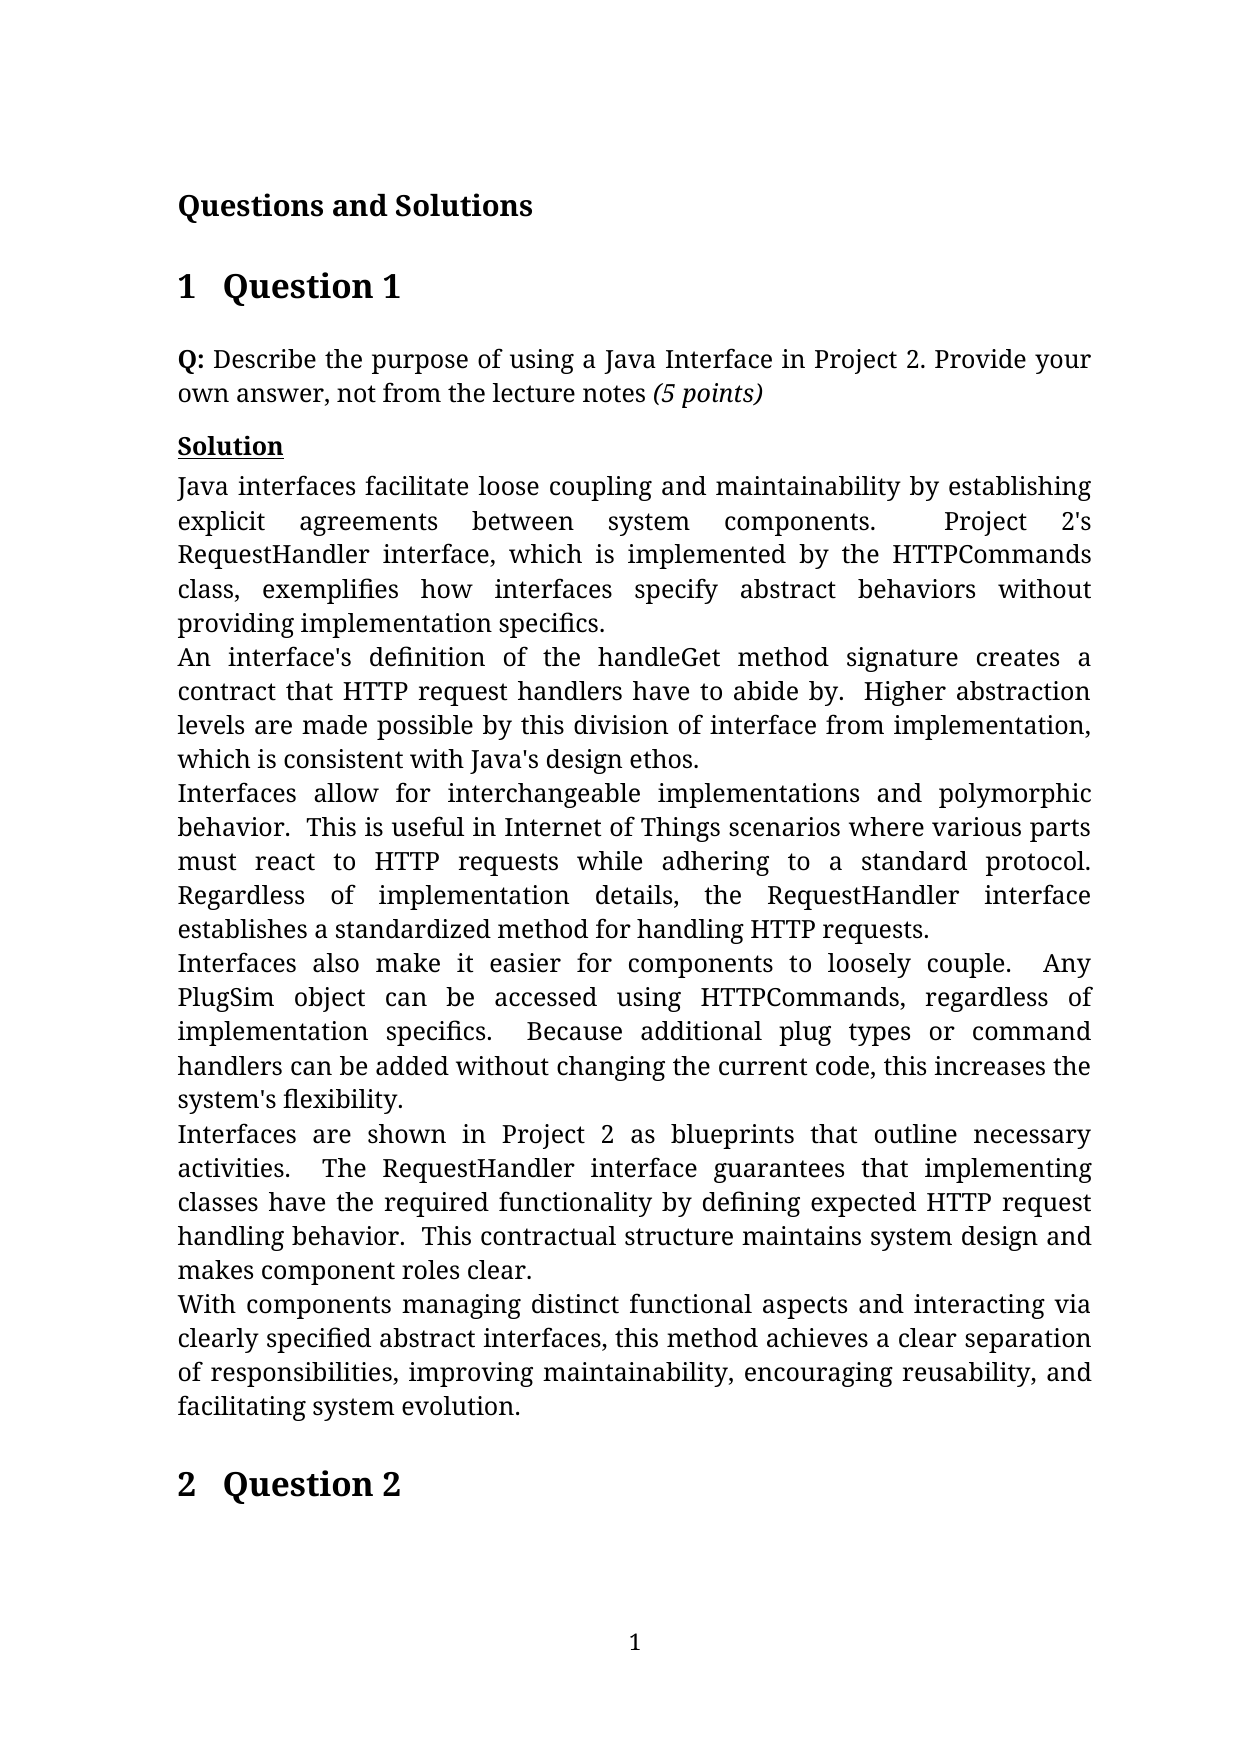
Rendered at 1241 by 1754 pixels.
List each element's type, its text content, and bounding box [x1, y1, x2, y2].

subtitle Questions and Solutions [177, 185, 1034, 225]
text With components managing distinct functional aspects and interacting via clearly specified abstract interfaces, this method achieves a clear separation of responsibilities, improving maintainability, encouraging reusability, and facilitating system evolution. [177, 1287, 1092, 1423]
subtitle Solution [177, 429, 1092, 463]
text An interface's definition of the handleGet method signature creates a contract that HTTP request handlers have to abide by. Higher abstraction levels are made possible by this division of interface from implementation, which is consistent with Java's design ethos. [177, 639, 1092, 776]
text Interfaces allow for interchangeable implementations and polymorphic behavior. This is useful in Internet of Things scenarios where various parts must react to HTTP requests while adhering to a standard protocol. Regardless of implementation details, the RequestHandler interface establishes a standardized method for handling HTTP requests. [177, 776, 1092, 946]
subtitle Question 1 [177, 262, 1092, 308]
text Interfaces are shown in Project 2 as blueprints that outline necessary activities. The RequestHandler interface guarantees that implementing classes have the required functionality by defining expected HTTP request handling behavior. This contractual structure maintains system design and makes component roles clear. [177, 1116, 1092, 1287]
text Q: Describe the purpose of using a Java Interface in Project 2. Provide your own answer, not from the lecture notes (5 points) [177, 342, 1092, 410]
text Java interfaces facilitate loose coupling and maintainability by establishing explicit agreements between system components. Project 2's RequestHandler interface, which is implemented by the HTTPCommands class, exemplifies how interfaces specify abstract behaviors without providing implementation specifics. [177, 469, 1092, 639]
text Interfaces also make it easier for components to loosely couple. Any PlugSim object can be accessed using HTTPCommands, regardless of implementation specifics. Because additional plug types or command handlers can be added without changing the current code, this increases the system's flexibility. [177, 946, 1092, 1116]
subtitle Question 2 [177, 1460, 1092, 1506]
